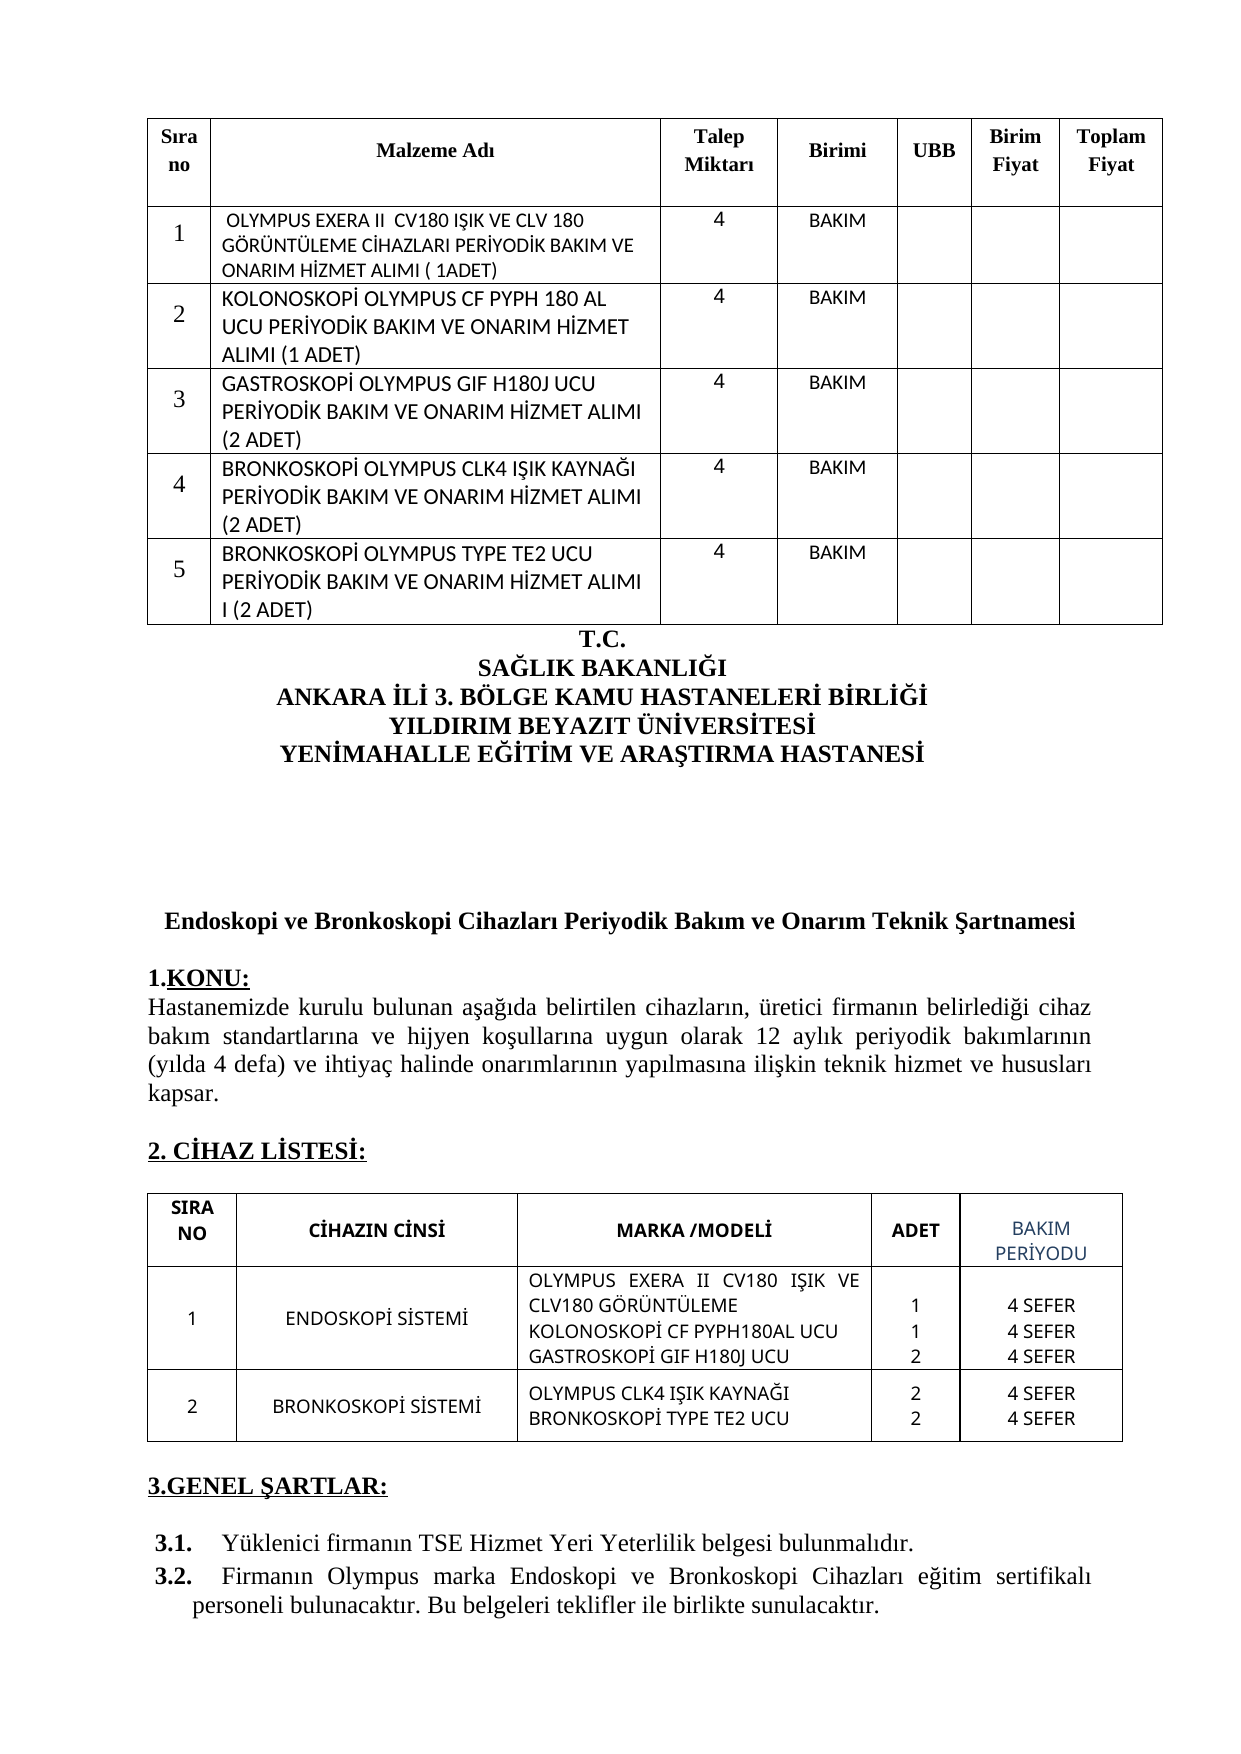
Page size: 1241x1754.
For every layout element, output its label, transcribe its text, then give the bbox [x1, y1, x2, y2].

table_header Birimi [778, 119, 897, 206]
table_cell ENDOSKOPİ SİSTEMİ [237, 1267, 517, 1369]
table_cell 2 2 [872, 1370, 959, 1441]
table_cell 1 1 2 [872, 1267, 959, 1369]
table_header Toplam Fiyat [1060, 119, 1162, 206]
table_cell [972, 284, 1059, 368]
table_header UBB [898, 119, 971, 206]
table_cell [1060, 369, 1162, 453]
table_header Malzeme Adı [211, 119, 660, 206]
table_cell BAKIM [778, 369, 897, 453]
list Firmanın Olympus marka Endoskopi ve Bronkoskopi Cihazları eğitim sertifikalı personeli bulunacaktır. Bu belgeleri teklifler ile birlikte sunulacaktır. [154, 1561, 1092, 1619]
table_cell [1060, 539, 1162, 623]
table_cell 4 [661, 207, 777, 283]
table_cell [898, 454, 971, 538]
table_cell 1 [148, 1267, 236, 1369]
table_header Birim Fiyat [972, 119, 1059, 206]
table_cell 4 [148, 454, 210, 538]
table_cell [972, 369, 1059, 453]
table_cell [972, 454, 1059, 538]
table_cell BAKIM [778, 539, 897, 623]
table_cell BAKIM [778, 207, 897, 283]
table_cell OLYMPUS EXERA II CV180 IŞIK VE CLV180 GÖRÜNTÜLEME KOLONOSKOPİ CF PYPH180AL UCU GASTROSKOPİ GIF H180J UCU [518, 1267, 871, 1369]
table_cell 2 [148, 1370, 236, 1441]
table_cell [898, 369, 971, 453]
text Hastanemizde kurulu bulunan aşağıda belirtilen cihazların, üretici firmanın belirlediği cihaz bakım standartlarına ve hijyen koşullarına uygun olarak 12 aylık periyodik bakımlarının (yılda 4 defa) ve ihtiyaç halinde onarımlarının yapılmasına ilişkin teknik hizmet ve hususları kapsar. [148, 992, 1092, 1107]
table_cell KOLONOSKOPİ OLYMPUS CF PYPH 180 AL UCU PERİYODİK BAKIM VE ONARIM HİZMET ALIMI (1 ADET) [211, 284, 660, 368]
table_cell BRONKOSKOPİ OLYMPUS CLK4 IŞIK KAYNAĞI PERİYODİK BAKIM VE ONARIM HİZMET ALIMI (2 ADET) [211, 454, 660, 538]
table_header BAKIM PERİYODU [961, 1194, 1122, 1266]
table_cell 4 [661, 539, 777, 623]
table_cell [1060, 454, 1162, 538]
table_header MARKA /MODELİ [518, 1194, 871, 1266]
table_cell OLYMPUS EXERA II CV180 IŞIK VE CLV 180 GÖRÜNTÜLEME CİHAZLARI PERİYODİK BAKIM VE ONARIM HİZMET ALIMI ( 1ADET) [211, 207, 660, 283]
table_header CİHAZIN CİNSİ [237, 1194, 517, 1266]
table_cell 5 [148, 539, 210, 623]
list Yüklenici firmanın TSE Hizmet Yeri Yeterlilik belgesi bulunmalıdır. [154, 1528, 1092, 1557]
table_cell 4 SEFER 4 SEFER 4 SEFER [961, 1267, 1122, 1369]
table_cell [898, 284, 971, 368]
table_cell [972, 539, 1059, 623]
table_cell 4 [661, 454, 777, 538]
table_cell [898, 539, 971, 623]
text 1.KONU: [148, 963, 1092, 992]
table_header SIRA NO [148, 1194, 236, 1266]
text 3.GENEL ŞARTLAR: [148, 1471, 1092, 1499]
table_cell [1060, 207, 1162, 283]
table_cell 4 [661, 369, 777, 453]
text Endoskopi ve Bronkoskopi Cihazları Periyodik Bakım ve Onarım Teknik Şartnamesi [148, 906, 1092, 934]
table_cell BAKIM [778, 284, 897, 368]
table_cell OLYMPUS CLK4 IŞIK KAYNAĞI BRONKOSKOPİ TYPE TE2 UCU [518, 1370, 871, 1441]
table_cell 2 [148, 284, 210, 368]
table_cell 1 [148, 207, 210, 283]
table_cell [1060, 284, 1162, 368]
table_cell GASTROSKOPİ OLYMPUS GIF H180J UCU PERİYODİK BAKIM VE ONARIM HİZMET ALIMI (2 ADET) [211, 369, 660, 453]
table_header Sıra no [148, 119, 210, 206]
table_cell [972, 207, 1059, 283]
table_cell BAKIM [778, 454, 897, 538]
text 2. CİHAZ LİSTESİ: [148, 1136, 1092, 1164]
table_cell BRONKOSKOPİ OLYMPUS TYPE TE2 UCU PERİYODİK BAKIM VE ONARIM HİZMET ALIMI I (2 ADET) [211, 539, 660, 623]
table_cell [898, 207, 971, 283]
table_header Talep Miktarı [661, 119, 777, 206]
text T.C. SAĞLIK BAKANLIĞI ANKARA İLİ 3. BÖLGE KAMU HASTANELERİ BİRLİĞİ YILDIRIM BEYAZIT ÜNİVERSİTESİ YENİMAHALLE EĞİTİM VE ARAŞTIRMA HASTANESİ [118, 624, 1092, 826]
table_cell 4 SEFER 4 SEFER [961, 1370, 1122, 1441]
table_cell 4 [661, 284, 777, 368]
table_cell 3 [148, 369, 210, 453]
table_header ADET [872, 1194, 959, 1266]
table_cell BRONKOSKOPİ SİSTEMİ [237, 1370, 517, 1441]
